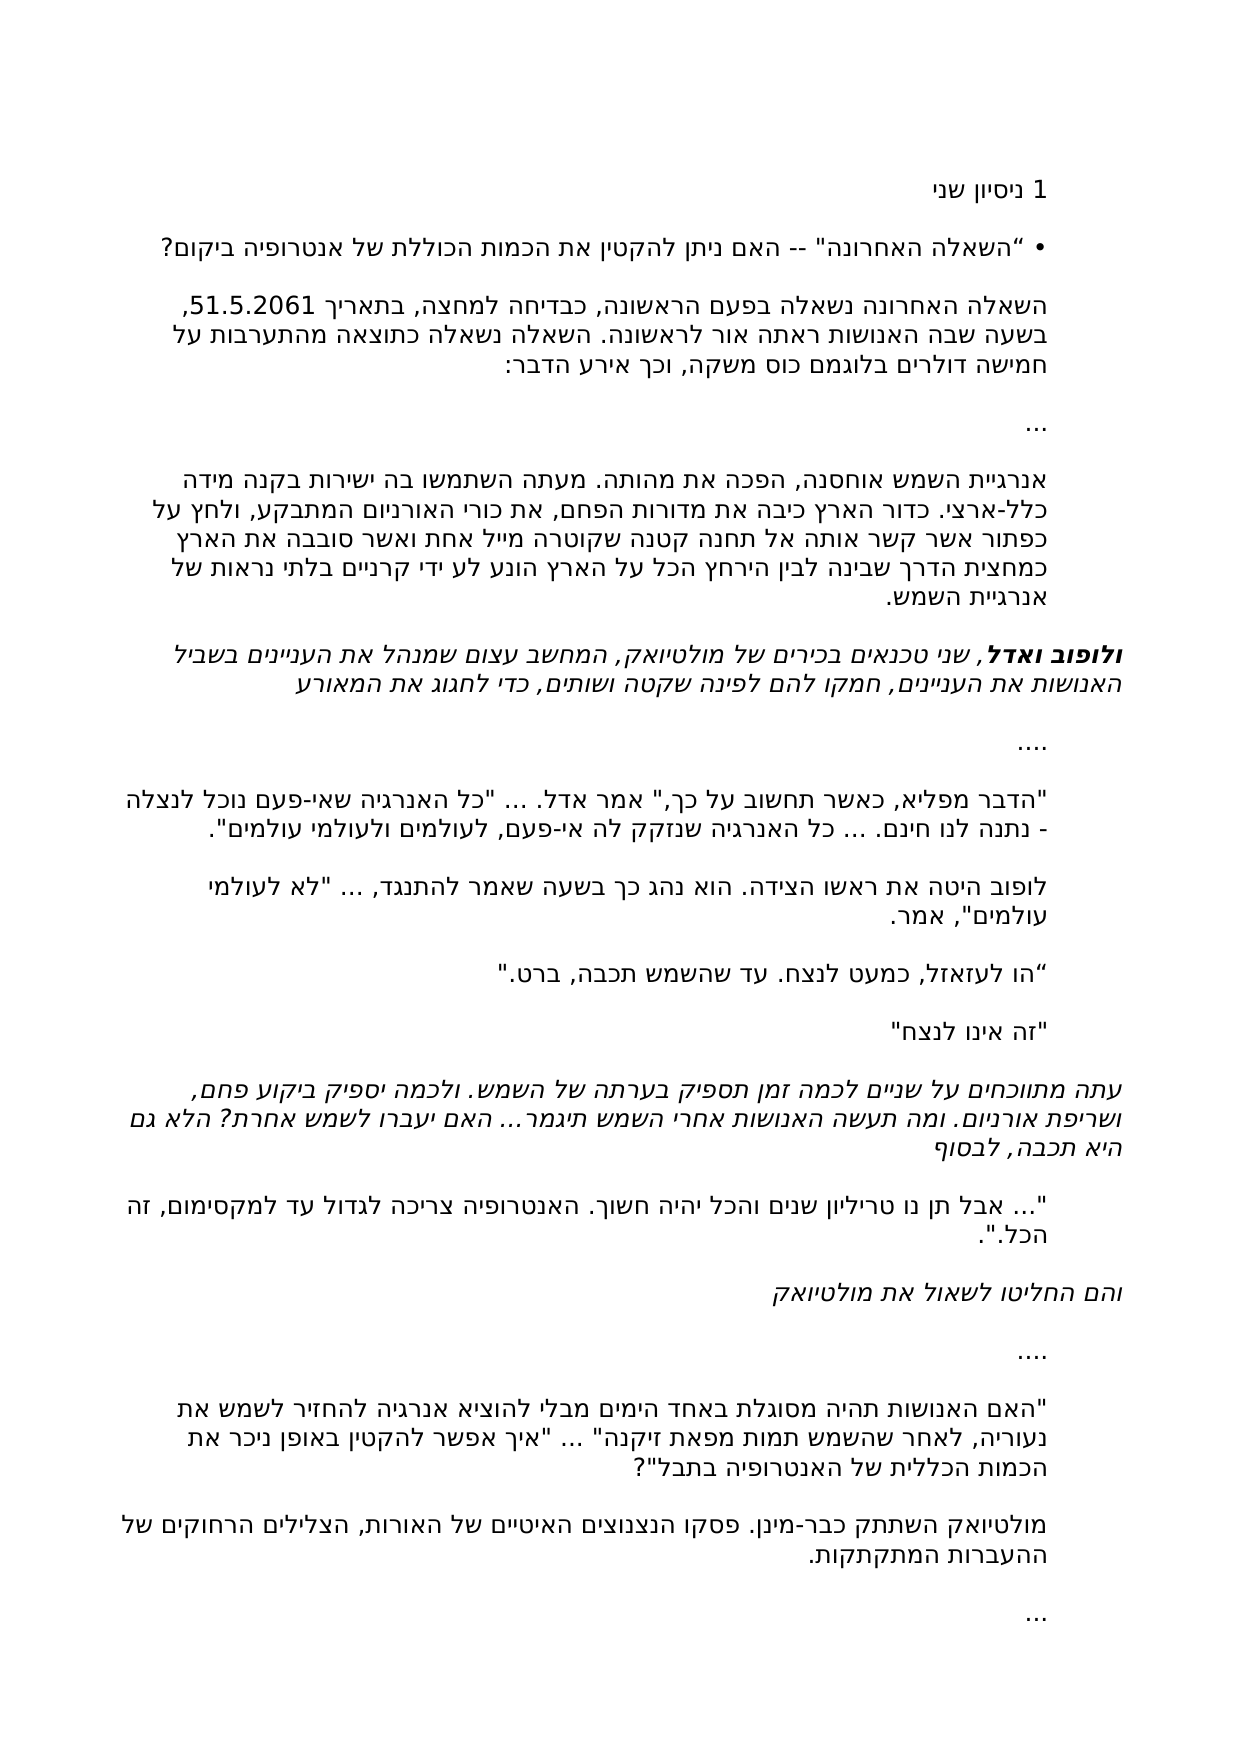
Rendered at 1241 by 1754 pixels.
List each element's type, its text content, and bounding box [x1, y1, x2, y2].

text והם החליטו לשאול את מולטיואק [118, 1278, 1122, 1308]
text לופוב היטה את ראשו הצידה. הוא נהג כך בשעה שאמר להתנגד, ... "לא לעולמי עולמים", אמר. [118, 872, 1048, 931]
text “הו לעזאזל, כמעט לנצח. עד שהשמש תכבה, ברט." [118, 959, 1048, 988]
text "זה אינו לנצח" [118, 1017, 1048, 1046]
text ... [118, 408, 1048, 437]
text "... אבל תן נו טריליון שנים והכל יהיה חשוך. האנטרופיה צריכה לגדול עד למקסימום, זה הכל.". [118, 1191, 1048, 1250]
text .... [118, 727, 1048, 756]
text • “השאלה האחרונה" -- האם ניתן להקטין את הכמות הכוללת של אנטרופיה ביקום? [118, 233, 1048, 263]
text "הדבר מפליא, כאשר תחשוב על כך," אמר אדל. ... "כל האנרגיה שאי-פעם נוכל לנצלה - נתנה לנו חינם. ... כל האנרגיה שנזקק לה אי-פעם, לעולמים ולעולמי עולמים". [118, 785, 1048, 843]
text עתה מתווכחים על שניים לכמה זמן תספיק בערתה של השמש. ולכמה יספיק ביקוע פחם, ושריפת אורניום. ומה תעשה האנושות אחרי השמש תיגמר... האם יעברו לשמש אחרת? הלא גם היא תכבה, לבסוף [118, 1075, 1122, 1163]
text ולופוב ואדל, שני טכנאים בכירים של מולטיואק, המחשב עצום שמנהל את העניינים בשביל האנושות את העניינים, חמקו להם לפינה שקטה ושותים, כדי לחגוג את המאורע [118, 640, 1122, 698]
text "האם האנושות תהיה מסוגלת באחד הימים מבלי להוציא אנרגיה להחזיר לשמש את נעוריה, לאחר שהשמש תמות מפאת זיקנה" ... "איך אפשר להקטין באופן ניכר את הכמות הכללית של האנטרופיה בתבל"? [118, 1394, 1048, 1482]
text השאלה האחרונה נשאלה בפעם הראשונה, כבדיחה למחצה, בתאריך 51.5.2061, בשעה שבה האנושות ראתה אור לראשונה. השאלה נשאלה כתוצאה מהתערבות על חמישה דולרים בלוגמם כוס משקה, וכך אירע הדבר: [118, 291, 1048, 379]
text ... [118, 1598, 1048, 1627]
text .... [118, 1336, 1048, 1366]
text אנרגיית השמש אוחסנה, הפכה את מהותה. מעתה השתמשו בה ישירות בקנה מידה כלל-ארצי. כדור הארץ כיבה את מדורות הפחם, את כורי האורניום המתבקע, ולחץ על כפתור אשר קשר אותה אל תחנה קטנה שקוטרה מייל אחת ואשר סובבה את הארץ כמחצית הדרך שבינה לבין הירחץ הכל על הארץ הונע לע ידי קרניים בלתי נראות של אנרגיית השמש. [118, 466, 1048, 611]
text 1 ניסיון שני [118, 176, 1048, 205]
text מולטיואק השתתק כבר-מינן. פסקו הנצנוצים האיטיים של האורות, הצלילים הרחוקים של ההעברות המתקתקות. [118, 1511, 1048, 1569]
